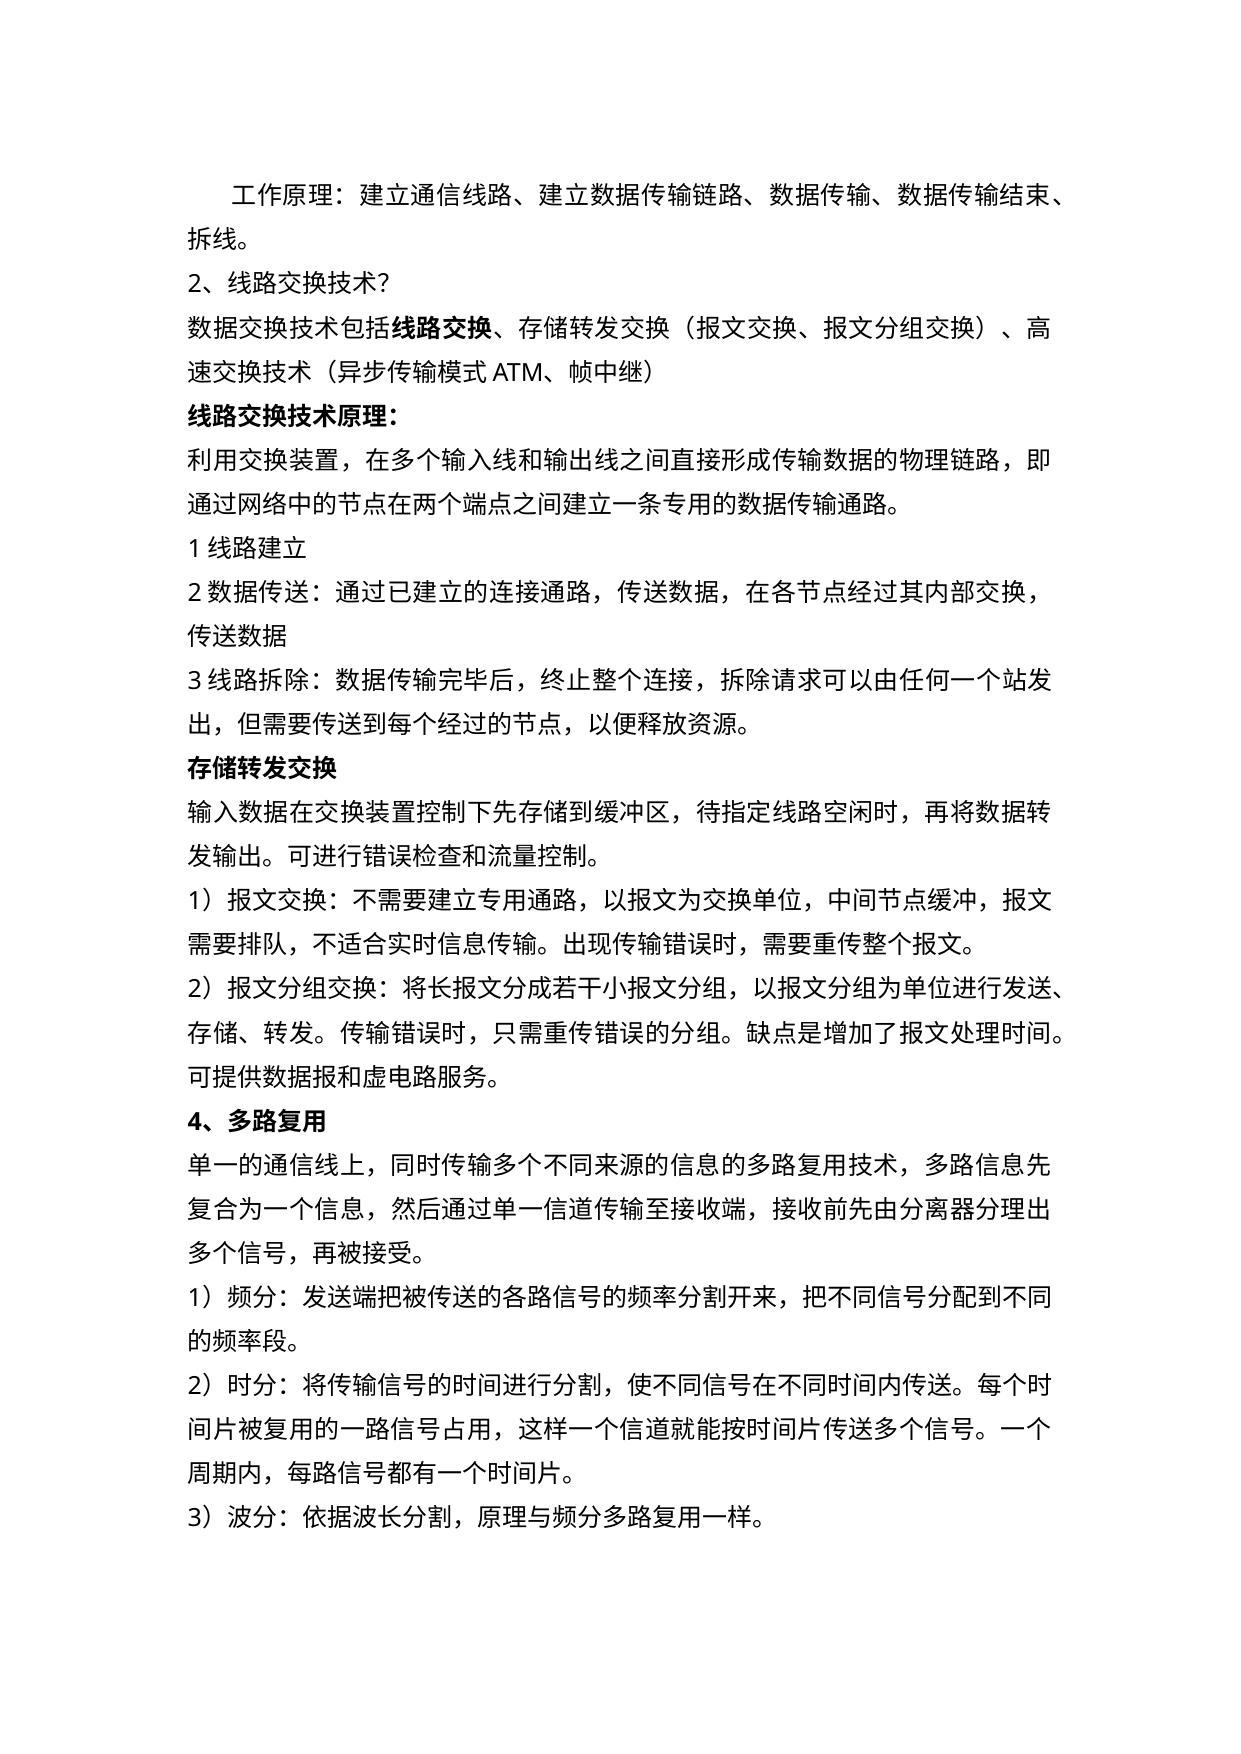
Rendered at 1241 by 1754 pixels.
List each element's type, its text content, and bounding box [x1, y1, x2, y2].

text 1）报文交换：不需要建立专用通路，以报文为交换单位，中间节点缓冲，报文需要排队，不适合实时信息传输。出现传输错误时，需要重传整个报文。 [187, 877, 1053, 965]
text 2数据传送：通过已建立的连接通路，传送数据，在各节点经过其内部交换，传送数据 [187, 568, 1053, 657]
text 存储转发交换 [187, 745, 1053, 789]
text 1）频分：发送端把被传送的各路信号的频率分割开来，把不同信号分配到不同的频率段。 [187, 1273, 1053, 1362]
text 1线路建立 [187, 524, 1053, 568]
text 工作原理：建立通信线路、建立数据传输链路、数据传输、数据传输结束、拆线。 [187, 172, 1053, 260]
text 输入数据在交换装置控制下先存储到缓冲区，待指定线路空闲时，再将数据转发输出。可进行错误检查和流量控制。 [187, 789, 1053, 877]
text 3线路拆除：数据传输完毕后，终止整个连接，拆除请求可以由任何一个站发出，但需要传送到每个经过的节点，以便释放资源。 [187, 657, 1053, 745]
text 2）时分：将传输信号的时间进行分割，使不同信号在不同时间内传送。每个时间片被复用的一路信号占用，这样一个信道就能按时间片传送多个信号。一个周期内，每路信号都有一个时间片。 [187, 1362, 1053, 1494]
text 4、多路复用 [187, 1097, 1053, 1141]
text 2）报文分组交换：将长报文分成若干小报文分组，以报文分组为单位进行发送、存储、转发。传输错误时，只需重传错误的分组。缺点是增加了报文处理时间。可提供数据报和虚电路服务。 [187, 965, 1053, 1097]
text 单一的通信线上，同时传输多个不同来源的信息的多路复用技术，多路信息先复合为一个信息，然后通过单一信道传输至接收端，接收前先由分离器分理出多个信号，再被接受。 [187, 1141, 1053, 1273]
text 2、线路交换技术？ [187, 260, 1053, 304]
text 利用交换装置，在多个输入线和输出线之间直接形成传输数据的物理链路，即通过网络中的节点在两个端点之间建立一条专用的数据传输通路。 [187, 436, 1053, 524]
text 3）波分：依据波长分割，原理与频分多路复用一样。 [187, 1494, 1053, 1538]
text 数据交换技术包括线路交换、存储转发交换（报文交换、报文分组交换）、高速交换技术（异步传输模式ATM、帧中继） [187, 304, 1053, 392]
text 线路交换技术原理： [187, 392, 1053, 436]
